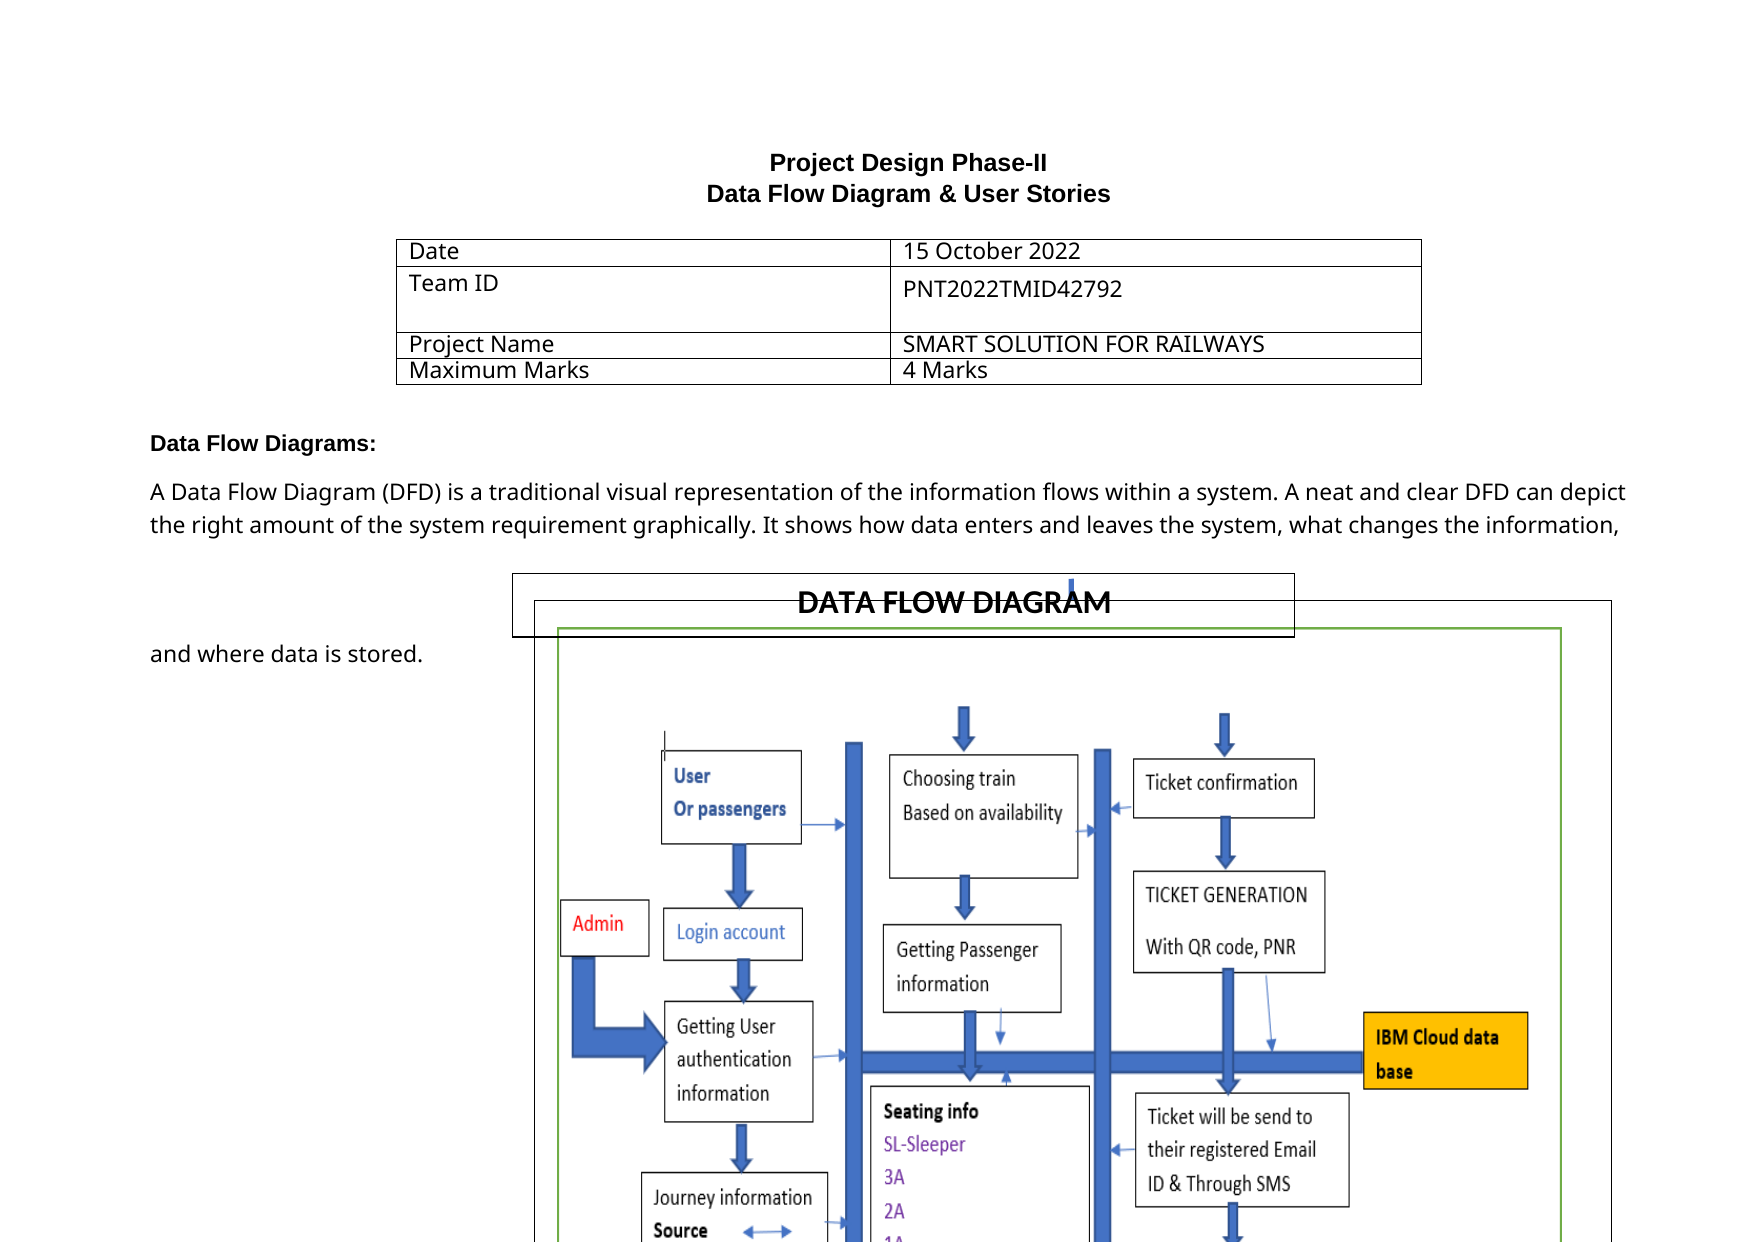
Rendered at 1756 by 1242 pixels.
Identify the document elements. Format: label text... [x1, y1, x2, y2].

text Project Design Phase-II [704, 147, 1112, 176]
text Data Flow Diagram & User Stories [705, 179, 1112, 207]
table_cell Team ID [397, 267, 890, 332]
table_cell Maximum Marks [397, 359, 890, 384]
table_cell Project Name [397, 333, 890, 358]
table_cell PNT2022TMID42792 [891, 267, 1421, 332]
picture [557, 627, 1562, 1242]
table_cell 4 Marks [891, 359, 1421, 384]
subtitle Data Flow Diagrams: [150, 430, 1697, 456]
table_cell SMART SOLUTION FOR RAILWAYS [891, 333, 1421, 358]
text A Data Flow Diagram (DFD) is a traditional visual representation of the information flows within a system. A neat and clear DFD can depict the right amount of the system requirement graphically. It shows how data enters and leaves the system, what changes the information, and where data is stored. [150, 475, 1642, 669]
table_header 15 October 2022 [891, 240, 1421, 266]
picture [557, 627, 1294, 636]
table_header Date [397, 240, 890, 266]
